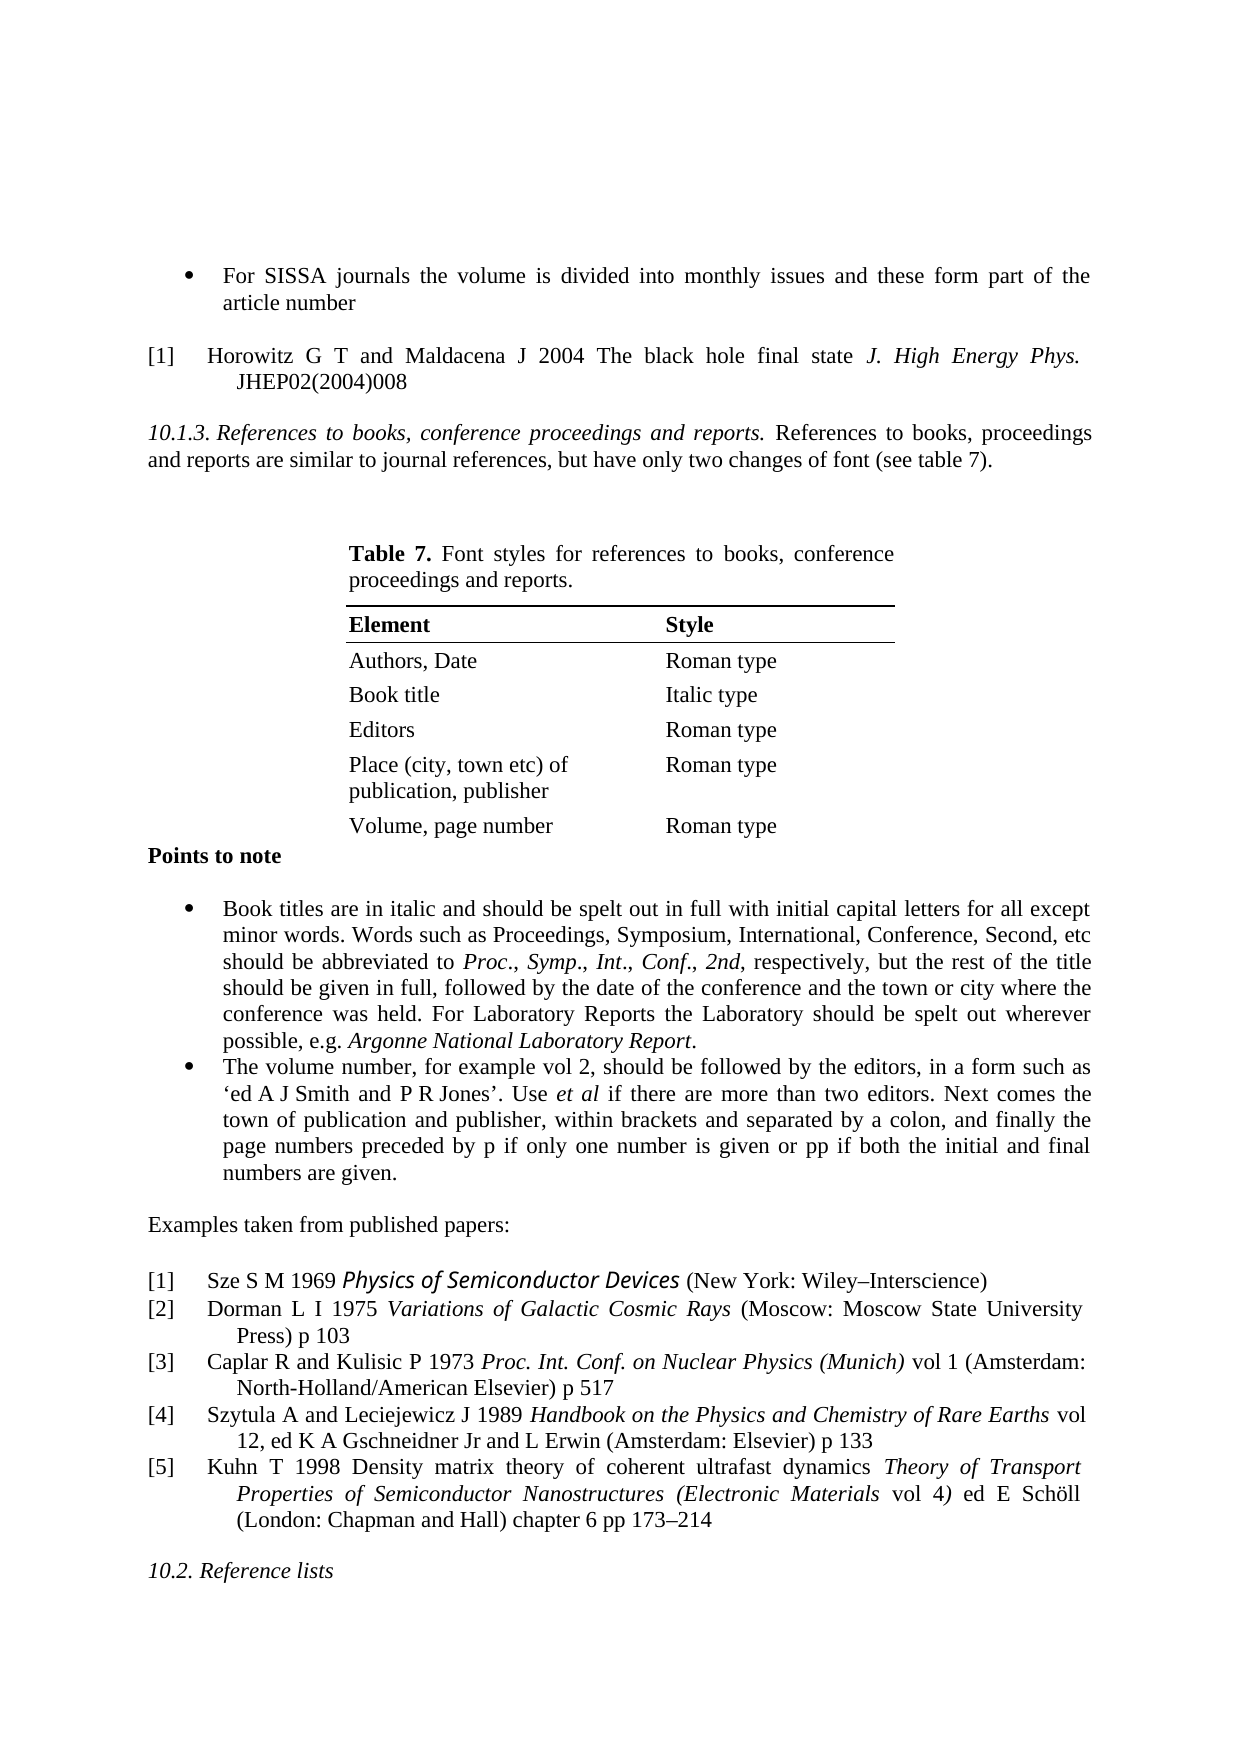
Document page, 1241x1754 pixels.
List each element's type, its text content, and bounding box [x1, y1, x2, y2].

table_cell Volume, page number [346, 808, 662, 842]
table_cell Place (city, town etc) of publication, publisher [346, 747, 662, 808]
text [1] Sze S M 1969 Physics of Semiconductor Devices (New York: Wiley–Interscience) [148, 1264, 1092, 1295]
text The volume number, for example vol 2, should be followed by the editors, in a form such as ‘ed A J Smith and P R Jones’. Use et al if there are more than two editors. Next comes the town of publication and publisher, within brackets and separated by a colon, and finally the page numbers preceded by p if only one number is given or pp if both the initial and final numbers are given. [185, 1053, 1092, 1185]
text Points to note [148, 842, 1092, 869]
text [1] Horowitz G T and Maldacena J 2004 The black hole final state J. High Energy Phys. JHEP02(2004)008 [148, 342, 1092, 394]
text Book titles are in italic and should be spelt out in full with initial capital letters for all except minor words. Words such as Proceedings, Symposium, International, Conference, Second, etc should be abbreviated to Proc., Symp., Int., Conf., 2nd, respectively, but the rest of the title should be given in full, followed by the date of the conference and the town or city where the conference was held. For Laboratory Reports the Laboratory should be spelt out wherever possible, e.g. Argonne National Laboratory Report. [185, 895, 1092, 1053]
text References to books, conference proceedings and reports. References to books, proceedings and reports are similar to journal references, but have only two changes of font (see table 7). [148, 419, 1092, 472]
text [2] Dorman L I 1975 Variations of Galactic Cosmic Rays (Moscow: Moscow State University Press) p 103 [148, 1295, 1092, 1348]
text [3] Caplar R and Kulisic P 1973 Proc. Int. Conf. on Nuclear Physics (Munich) vol 1 (Amsterdam: North-Holland/American Elsevier) p 517 [148, 1348, 1092, 1401]
table_cell Editors [346, 712, 662, 747]
text [4] Szytula A and Leciejewicz J 1989 Handbook on the Physics and Chemistry of Rare Earths vol 12, ed K A Gschneidner Jr and L Erwin (Amsterdam: Elsevier) p 133 [148, 1401, 1092, 1453]
table_cell Element [346, 607, 662, 642]
table_cell Style [663, 607, 894, 642]
table_header Table 7. Font styles for references to books, conference proceedings and reports. [346, 536, 894, 605]
text Reference lists [148, 1557, 1092, 1584]
text Examples taken from published papers: [148, 1211, 1092, 1238]
table_cell Book title [346, 677, 662, 712]
text [5] Kuhn T 1998 Density matrix theory of coherent ultrafast dynamics Theory of Transport Properties of Semiconductor Nanostructures (Electronic Materials vol 4) ed E Schöll (London: Chapman and Hall) chapter 6 pp 173–214 [148, 1453, 1092, 1532]
table_cell Roman type [663, 712, 894, 747]
table_cell Italic type [663, 677, 894, 712]
table_cell Authors, Date [346, 643, 662, 677]
table_cell Roman type [663, 747, 894, 808]
table_cell Roman type [663, 643, 894, 677]
text For SISSA journals the volume is divided into monthly issues and these form part of the article number [185, 263, 1092, 315]
table_cell Roman type [663, 808, 894, 842]
